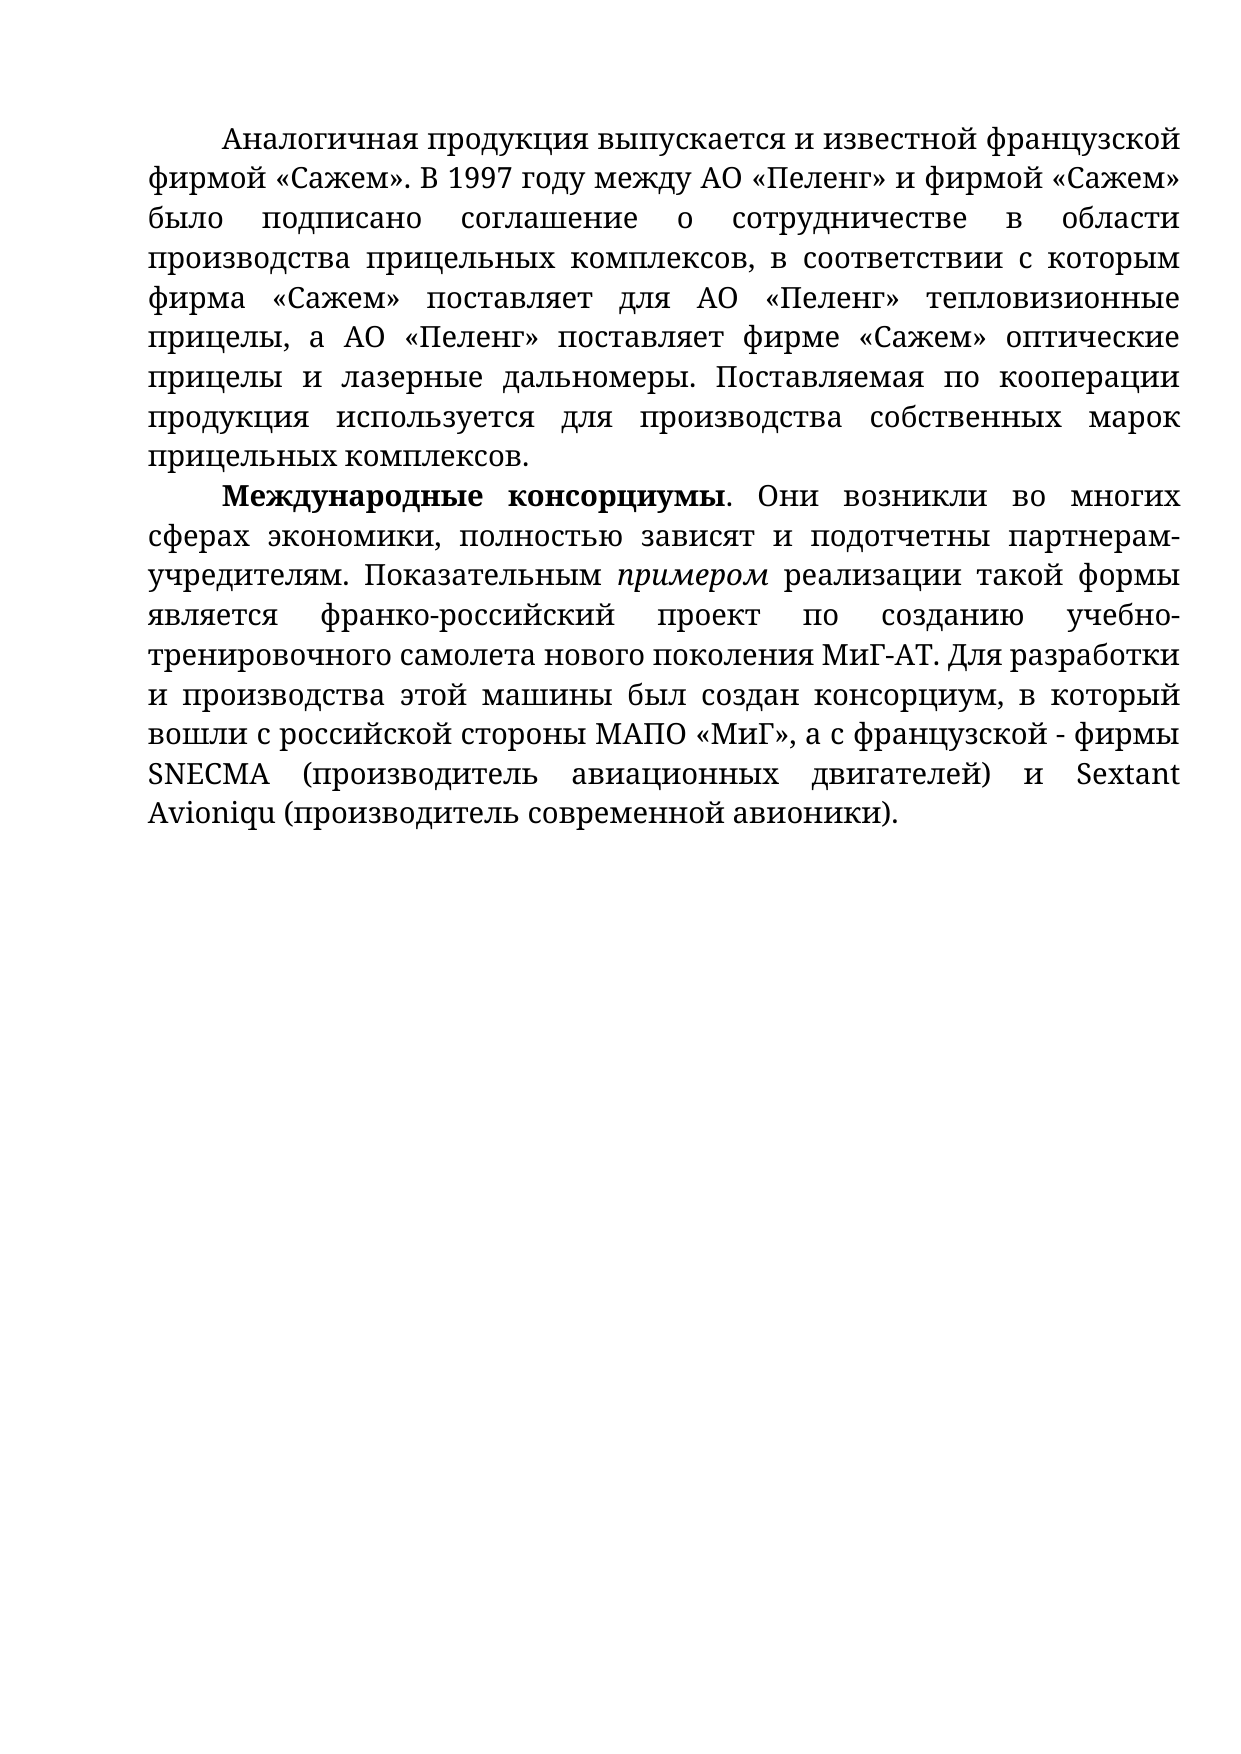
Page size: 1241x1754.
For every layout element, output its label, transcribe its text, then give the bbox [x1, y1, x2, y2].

text Аналогичная продукция выпускается и известной французской фирмой «Сажем». В 1997 году между АО «Пеленг» и фирмой «Сажем» было подписано соглашение о сотрудничестве в области производства прицельных комплексов, в соответствии с которым фирма «Сажем» поставляет для АО «Пеленг» тепловизионные прицелы, а АО «Пеленг» поставляет фирме «Сажем» оптические прицелы и лазерные дальномеры. Поставляемая по кооперации продукция используется для производства собственных марок прицельных комплексов. [148, 118, 1181, 475]
text Международные консорциумы. Они возникли во многих сферах экономики, полностью зависят и подотчетны партнерам-учредителям. Показательным примером реализации такой формы является франко-российский проект по созданию учебно-тренировочного самолета нового поколения МиГ-АТ. Для разработки и производства этой машины был создан консорциум, в который вошли с российской стороны МАПО «МиГ», а с французской - фирмы SNECMA (производитель авиационных двигателей) и Sextant Avioniqu (производитель современной авионики). [148, 475, 1181, 832]
